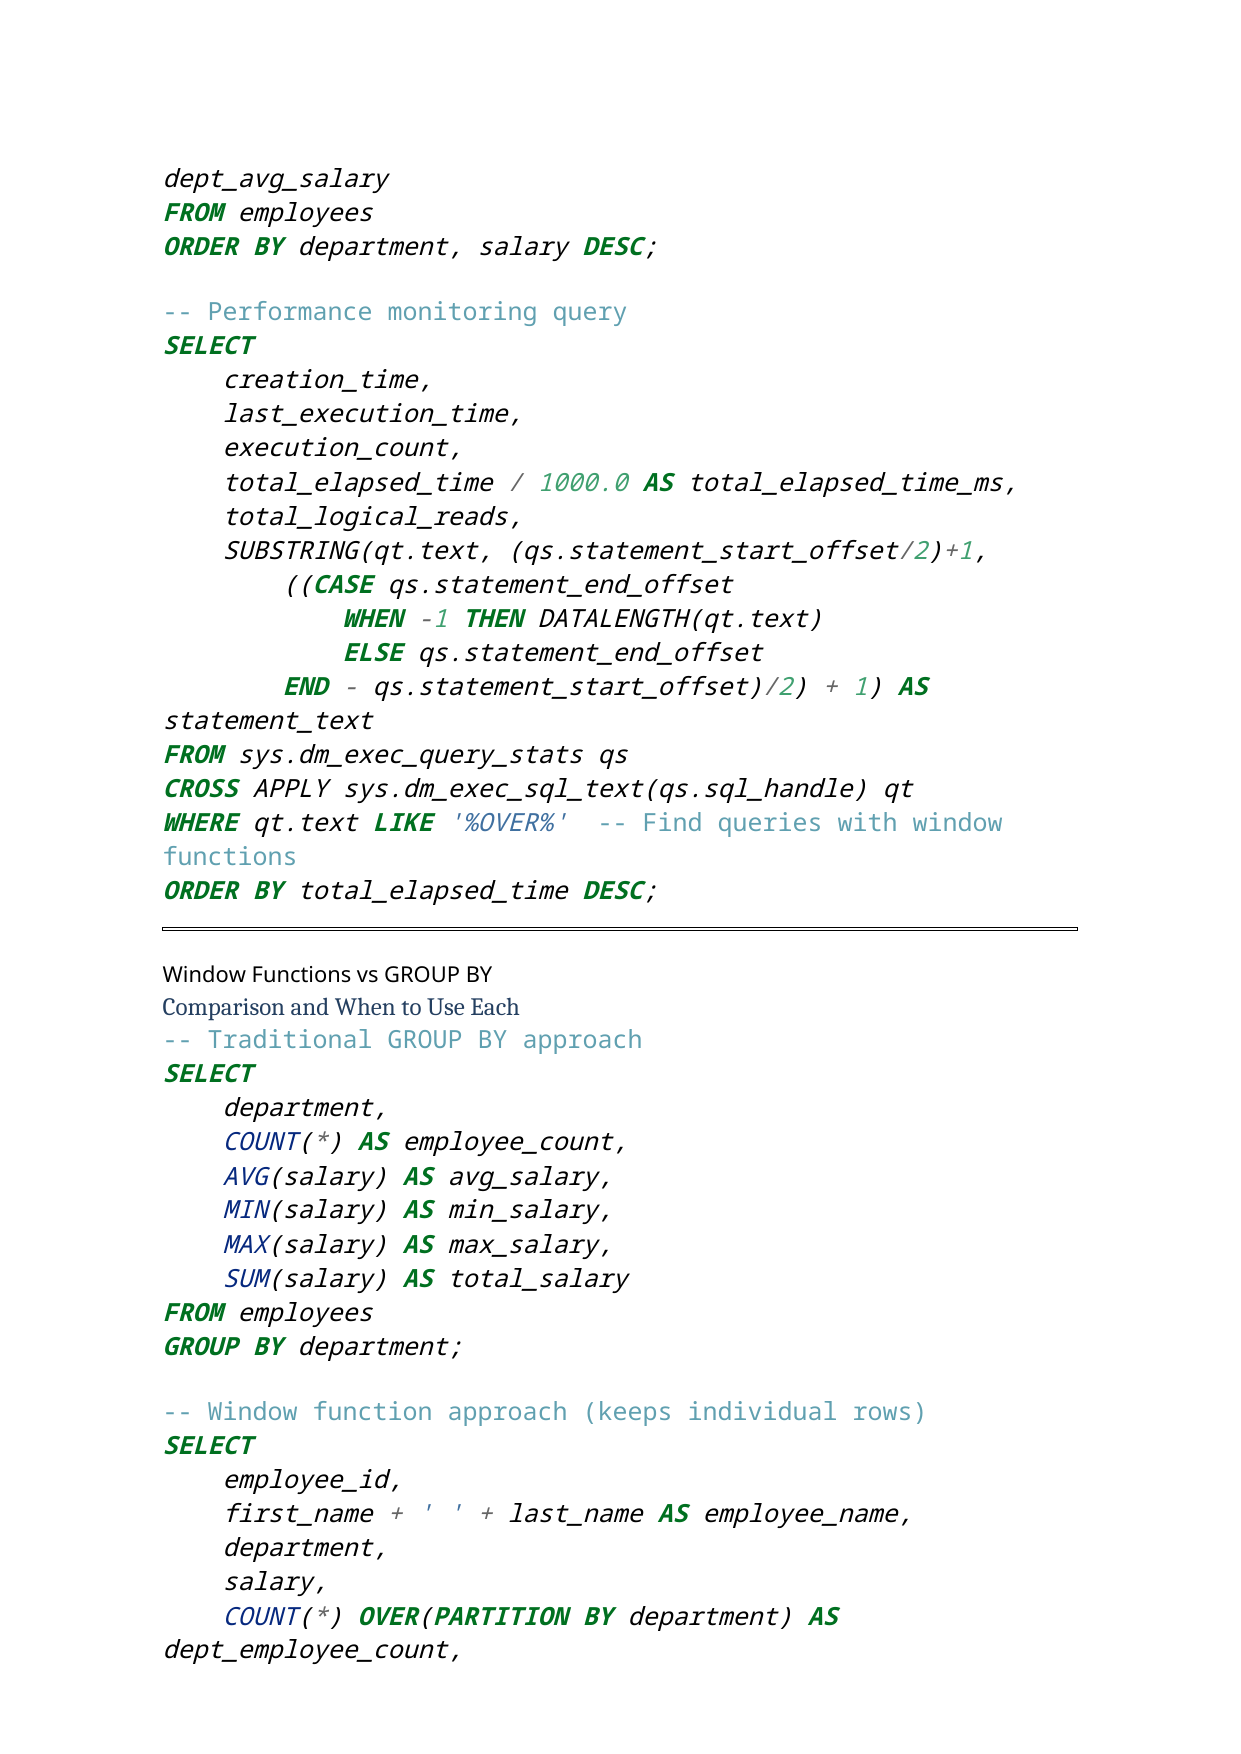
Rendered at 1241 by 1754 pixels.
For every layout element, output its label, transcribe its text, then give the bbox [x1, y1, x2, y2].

subtitle Comparison and When to Use Each [162, 993, 1078, 1022]
subtitle Window Functions vs GROUP BY [162, 959, 1078, 989]
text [162, 1022, 1078, 1666]
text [162, 160, 1078, 907]
